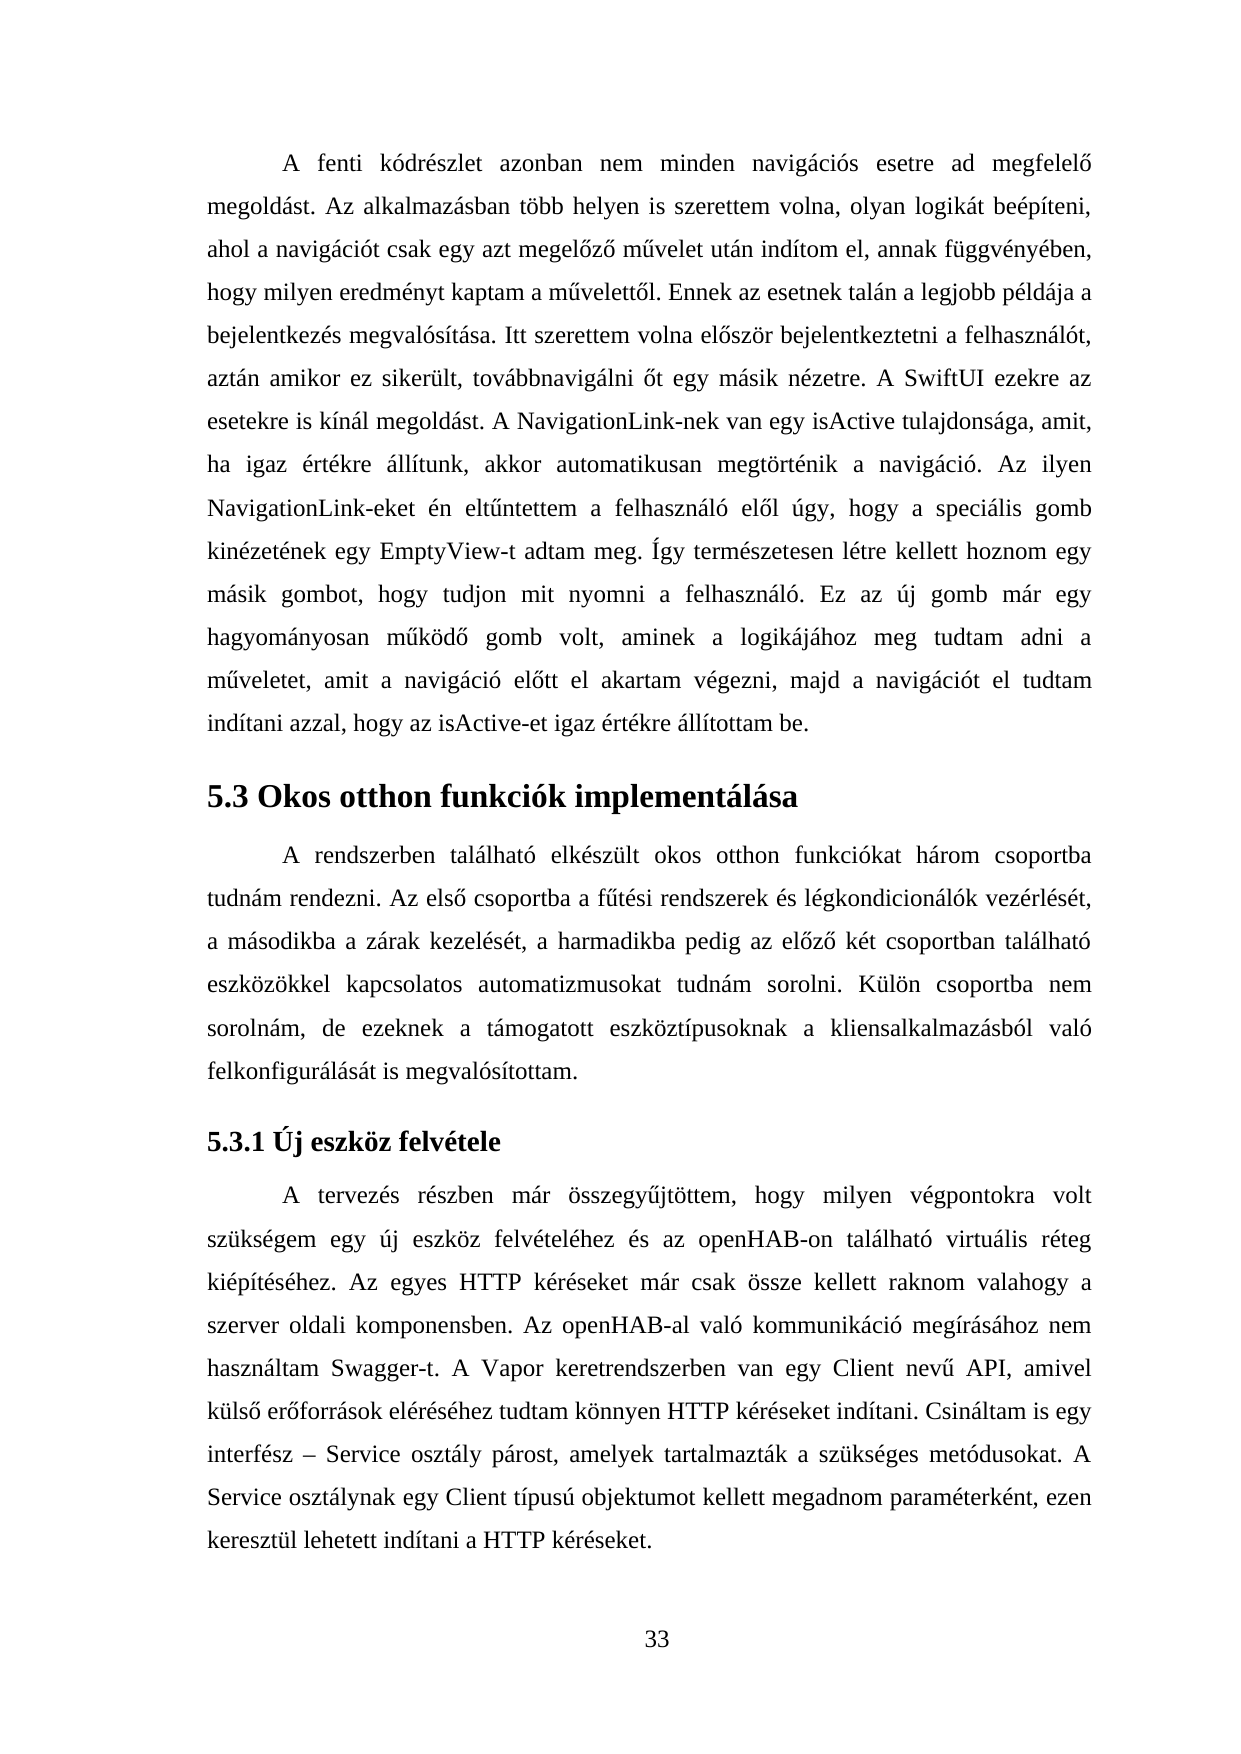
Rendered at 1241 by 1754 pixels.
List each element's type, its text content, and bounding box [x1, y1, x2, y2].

subtitle Új eszköz felvétele [207, 1124, 1092, 1157]
text A fenti kódrészlet azonban nem minden navigációs esetre ad megfelelő megoldást. Az alkalmazásban több helyen is szerettem volna, olyan logikát beépíteni, ahol a navigációt csak egy azt megelőző művelet után indítom el, annak függvényében, hogy milyen eredményt kaptam a művelettől. Ennek az esetnek talán a legjobb példája a bejelentkezés megvalósítása. Itt szerettem volna először bejelentkeztetni a felhasználót, aztán amikor ez sikerült, továbbnavigálni őt egy másik nézetre. A SwiftUI ezekre az esetekre is kínál megoldást. A NavigationLink-nek van egy isActive tulajdonsága, amit, ha igaz értékre állítunk, akkor automatikusan megtörténik a navigáció. Az ilyen NavigationLink-eket én eltűntettem a felhasználó elől úgy, hogy a speciális gomb kinézetének egy EmptyView-t adtam meg. Így természetesen létre kellett hoznom egy másik gombot, hogy tudjon mit nyomni a felhasználó. Ez az új gomb már egy hagyományosan működő gomb volt, aminek a logikájához meg tudtam adni a műveletet, amit a navigáció előtt el akartam végezni, majd a navigációt el tudtam indítani azzal, hogy az isActive-et igaz értékre állítottam be. [207, 148, 1092, 737]
text A rendszerben található elkészült okos otthon funkciókat három csoportba tudnám rendezni. Az első csoportba a fűtési rendszerek és légkondicionálók vezérlését, a másodikba a zárak kezelését, a harmadikba pedig az előző két csoportban található eszközökkel kapcsolatos automatizmusokat tudnám sorolni. Külön csoportba nem sorolnám, de ezeknek a támogatott eszköztípusoknak a kliensalkalmazásból való felkonfigurálását is megvalósítottam. [207, 840, 1092, 1084]
text A tervezés részben már összegyűjtöttem, hogy milyen végpontokra volt szükségem egy új eszköz felvételéhez és az openHAB-on található virtuális réteg kiépítéséhez. Az egyes HTTP kéréseket már csak össze kellett raknom valahogy a szerver oldali komponensben. Az openHAB-al való kommunikáció megírásához nem használtam Swagger-t. A Vapor keretrendszerben van egy Client nevű API, amivel külső erőforrások eléréséhez tudtam könnyen HTTP kéréseket indítani. Csináltam is egy interfész – Service osztály párost, amelyek tartalmazták a szükséges metódusokat. A Service osztálynak egy Client típusú objektumot kellett megadnom paraméterként, ezen keresztül lehetett indítani a HTTP kéréseket. [207, 1181, 1092, 1554]
subtitle Okos otthon funkciók implementálása [207, 776, 1092, 815]
